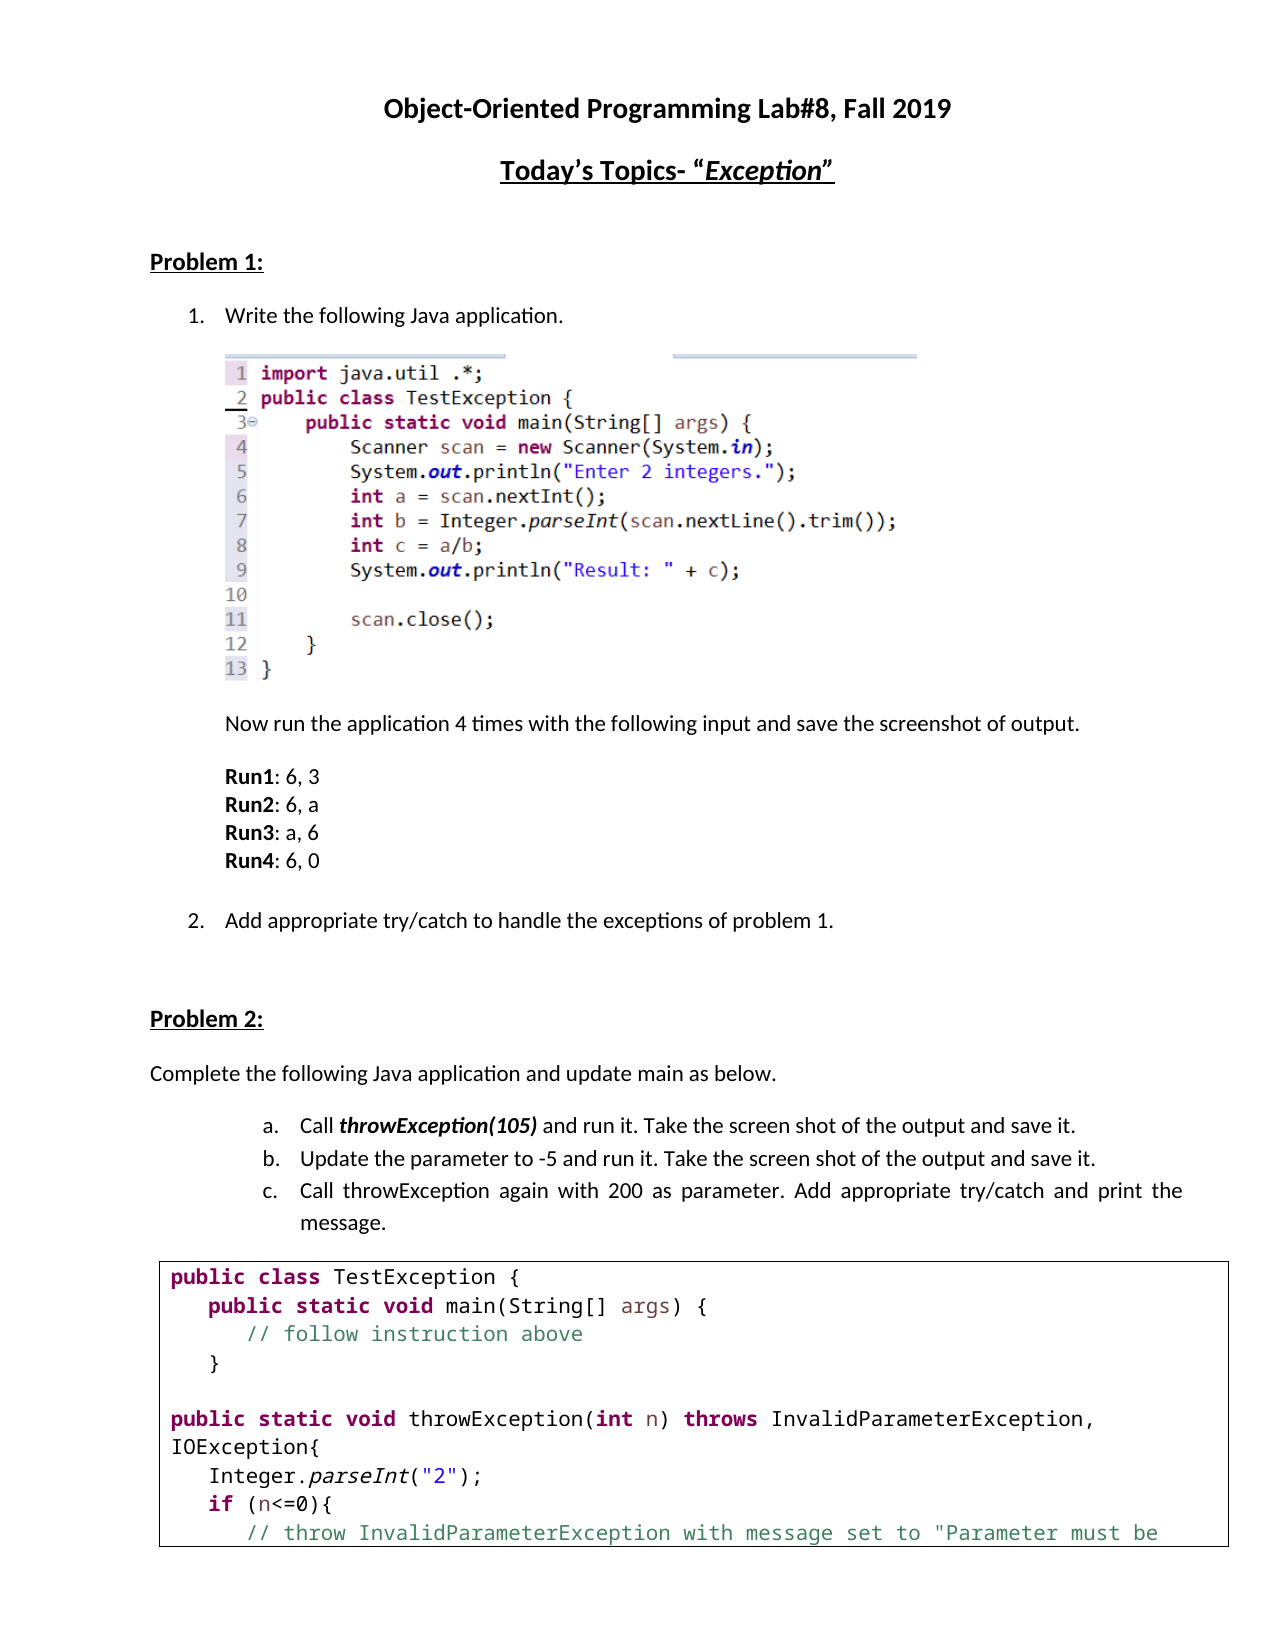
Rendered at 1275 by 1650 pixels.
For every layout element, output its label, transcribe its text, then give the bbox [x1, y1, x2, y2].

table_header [160, 1262, 1228, 1546]
text Complete the following Java application and update main as below. [150, 1059, 1185, 1087]
text Problem 1: [150, 246, 1185, 276]
list Write the following Java application. [187, 302, 1185, 329]
list Call throwException(105) and run it. Take the screen shot of the output and save it. [262, 1112, 1185, 1140]
list Problem 2: [150, 1003, 1185, 1033]
picture [225, 354, 918, 684]
list Update the parameter to -5 and run it. Take the screen shot of the output and save it. [262, 1144, 1185, 1172]
text Run1: 6, 3 [225, 762, 1185, 790]
text Object-Oriented Programming Lab#8, Fall 2019 [150, 90, 1185, 126]
text Now run the application 4 times with the following input and save the screenshot of output. [225, 709, 1185, 737]
list Add appropriate try/catch to handle the exceptions of problem 1. [187, 906, 1185, 934]
list Call throwException again with 200 as parameter. Add appropriate try/catch and print the message. [262, 1176, 1185, 1236]
text Today’s Topics- “Exception” [150, 152, 1185, 187]
text Run4: 6, 0 [225, 846, 1185, 874]
text Run3: a, 6 [225, 818, 1185, 846]
text Run2: 6, a [225, 790, 1185, 818]
